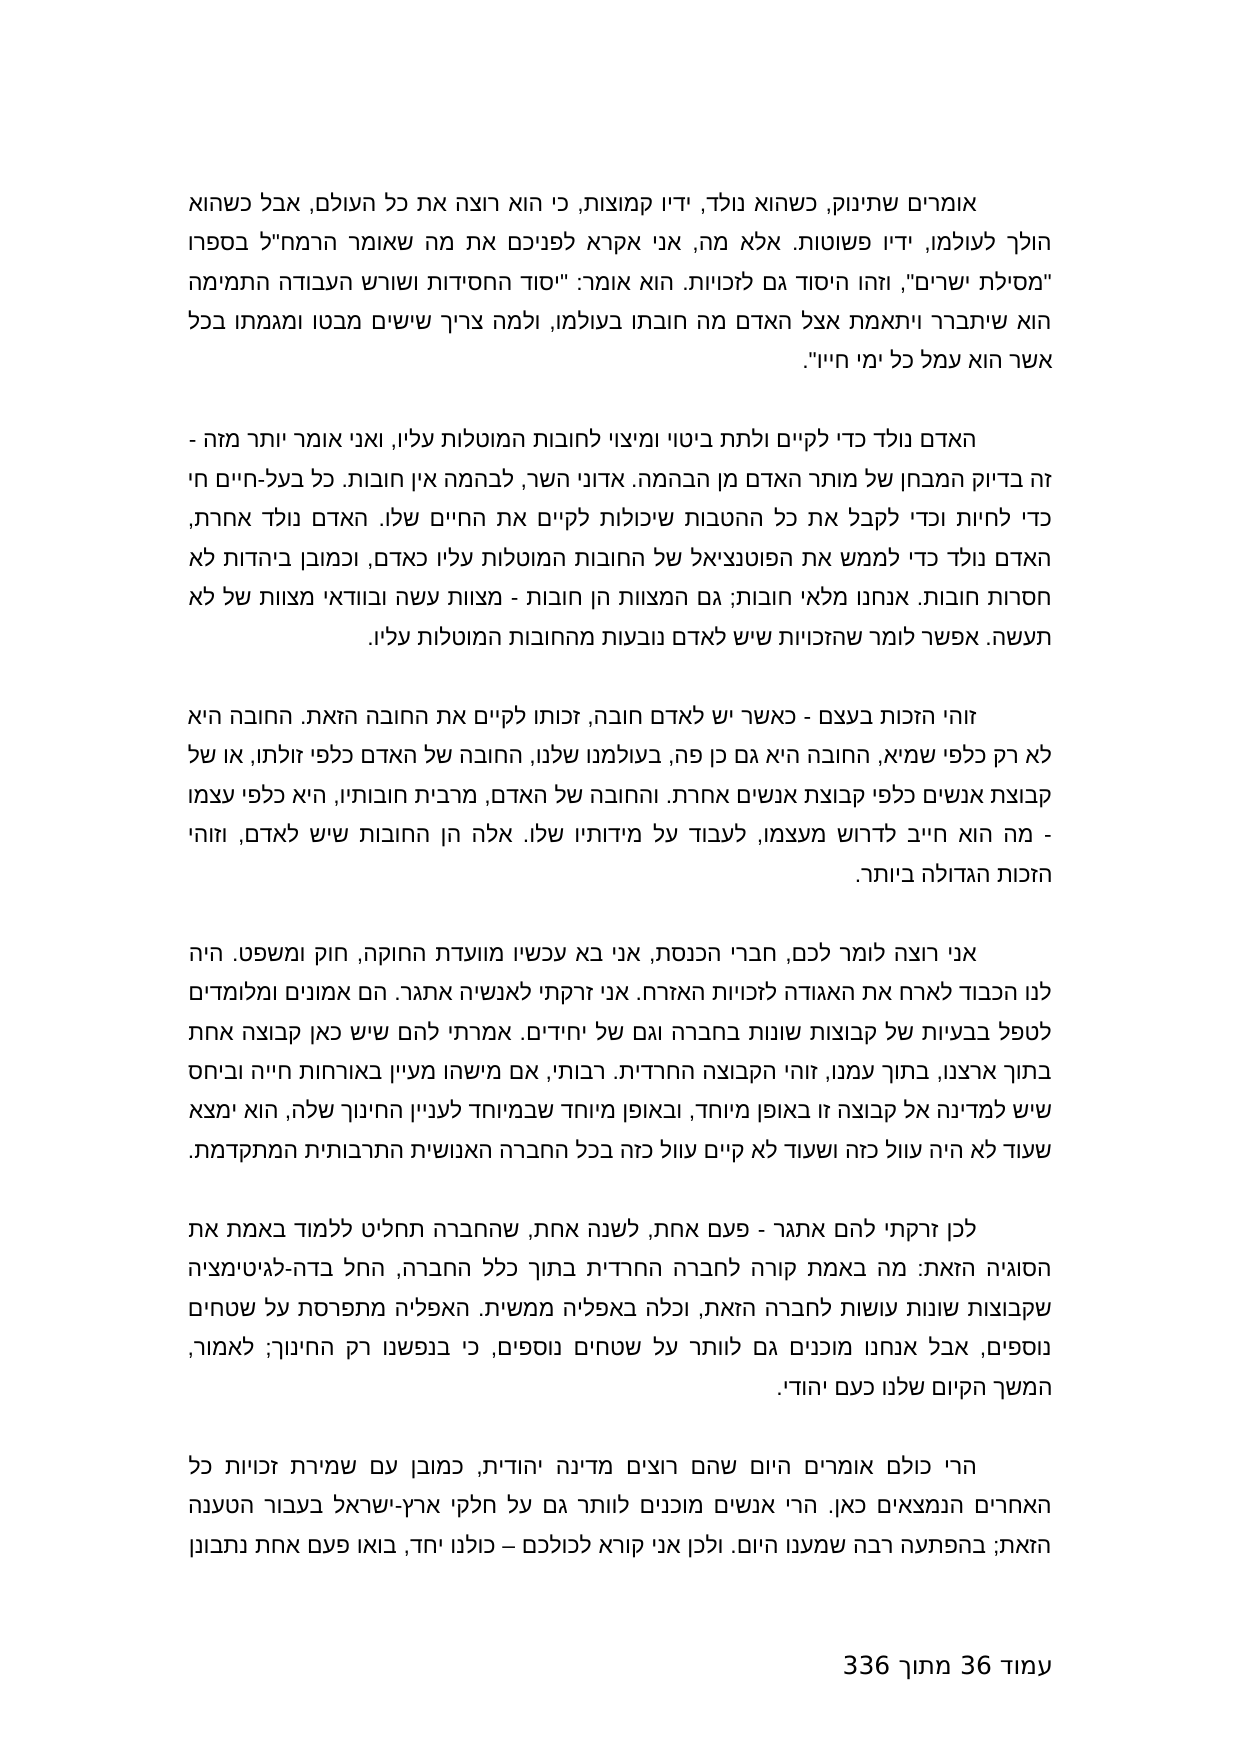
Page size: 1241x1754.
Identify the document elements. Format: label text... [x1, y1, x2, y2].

text האדם נולד כדי לקיים ולתת ביטוי ומיצוי לחובות המוטלות עליו, ואני אומר יותר מזה - זה בדיוק המבחן של מותר האדם מן הבהמה. אדוני השר, לבהמה אין חובות. כל בעל-חיים חי כדי לחיות וכדי לקבל את כל ההטבות שיכולות לקיים את החיים שלו. האדם נולד אחרת, האדם נולד כדי לממש את הפוטנציאל של החובות המוטלות עליו כאדם, וכמובן ביהדות לא חסרות חובות. אנחנו מלאי חובות; גם המצוות הן חובות - מצוות עשה ובוודאי מצוות של לא תעשה. אפשר לומר שהזכויות שיש לאדם נובעות מהחובות המוטלות עליו. [187, 426, 1053, 650]
text אומרים שתינוק, כשהוא נולד, ידיו קמוצות, כי הוא רוצה את כל העולם, אבל כשהוא הולך לעולמו, ידיו פשוטות. אלא מה, אני אקרא לפניכם את מה שאומר הרמח"ל בספרו "מסילת ישרים", וזהו היסוד גם לזכויות. הוא אומר: "יסוד החסידות ושורש העבודה התמימה הוא שיתברר ויתאמת אצל האדם מה חובתו בעולמו, ולמה צריך שישים מבטו ומגמתו בכל אשר הוא עמל כל ימי חייו". [187, 189, 1053, 374]
text זוהי הזכות בעצם - כאשר יש לאדם חובה, זכותו לקיים את החובה הזאת. החובה היא לא רק כלפי שמיא, החובה היא גם כן פה, בעולמנו שלנו, החובה של האדם כלפי זולתו, או של קבוצת אנשים כלפי קבוצת אנשים אחרת. והחובה של האדם, מרבית חובותיו, היא כלפי עצמו - מה הוא חייב לדרוש מעצמו, לעבוד על מידותיו שלו. אלה הן החובות שיש לאדם, וזוהי הזכות הגדולה ביותר. [187, 703, 1053, 887]
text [187, 1453, 1053, 1558]
text לכן זרקתי להם אתגר - פעם אחת, לשנה אחת, שהחברה תחליט ללמוד באמת את הסוגיה הזאת: מה באמת קורה לחברה החרדית בתוך כלל החברה, החל בדה-לגיטימציה שקבוצות שונות עושות לחברה הזאת, וכלה באפליה ממשית. האפליה מתפרסת על שטחים נוספים, אבל אנחנו מוכנים גם לוותר על שטחים נוספים, כי בנפשנו רק החינוך; לאמור, המשך הקיום שלנו כעם יהודי. [187, 1216, 1053, 1400]
text אני רוצה לומר לכם, חברי הכנסת, אני בא עכשיו מוועדת החוקה, חוק ומשפט. היה לנו הכבוד לארח את האגודה לזכויות האזרח. אני זרקתי לאנשיה אתגר. הם אמונים ומלומדים לטפל בבעיות של קבוצות שונות בחברה וגם של יחידים. אמרתי להם שיש כאן קבוצה אחת בתוך ארצנו, בתוך עמנו, זוהי הקבוצה החרדית. רבותי, אם מישהו מעיין באורחות חייה וביחס שיש למדינה אל קבוצה זו באופן מיוחד, ובאופן מיוחד שבמיוחד לעניין החינוך שלה, הוא ימצא שעוד לא היה עוול כזה ושעוד לא קיים עוול כזה בכל החברה האנושית התרבותית המתקדמת. [187, 939, 1053, 1163]
